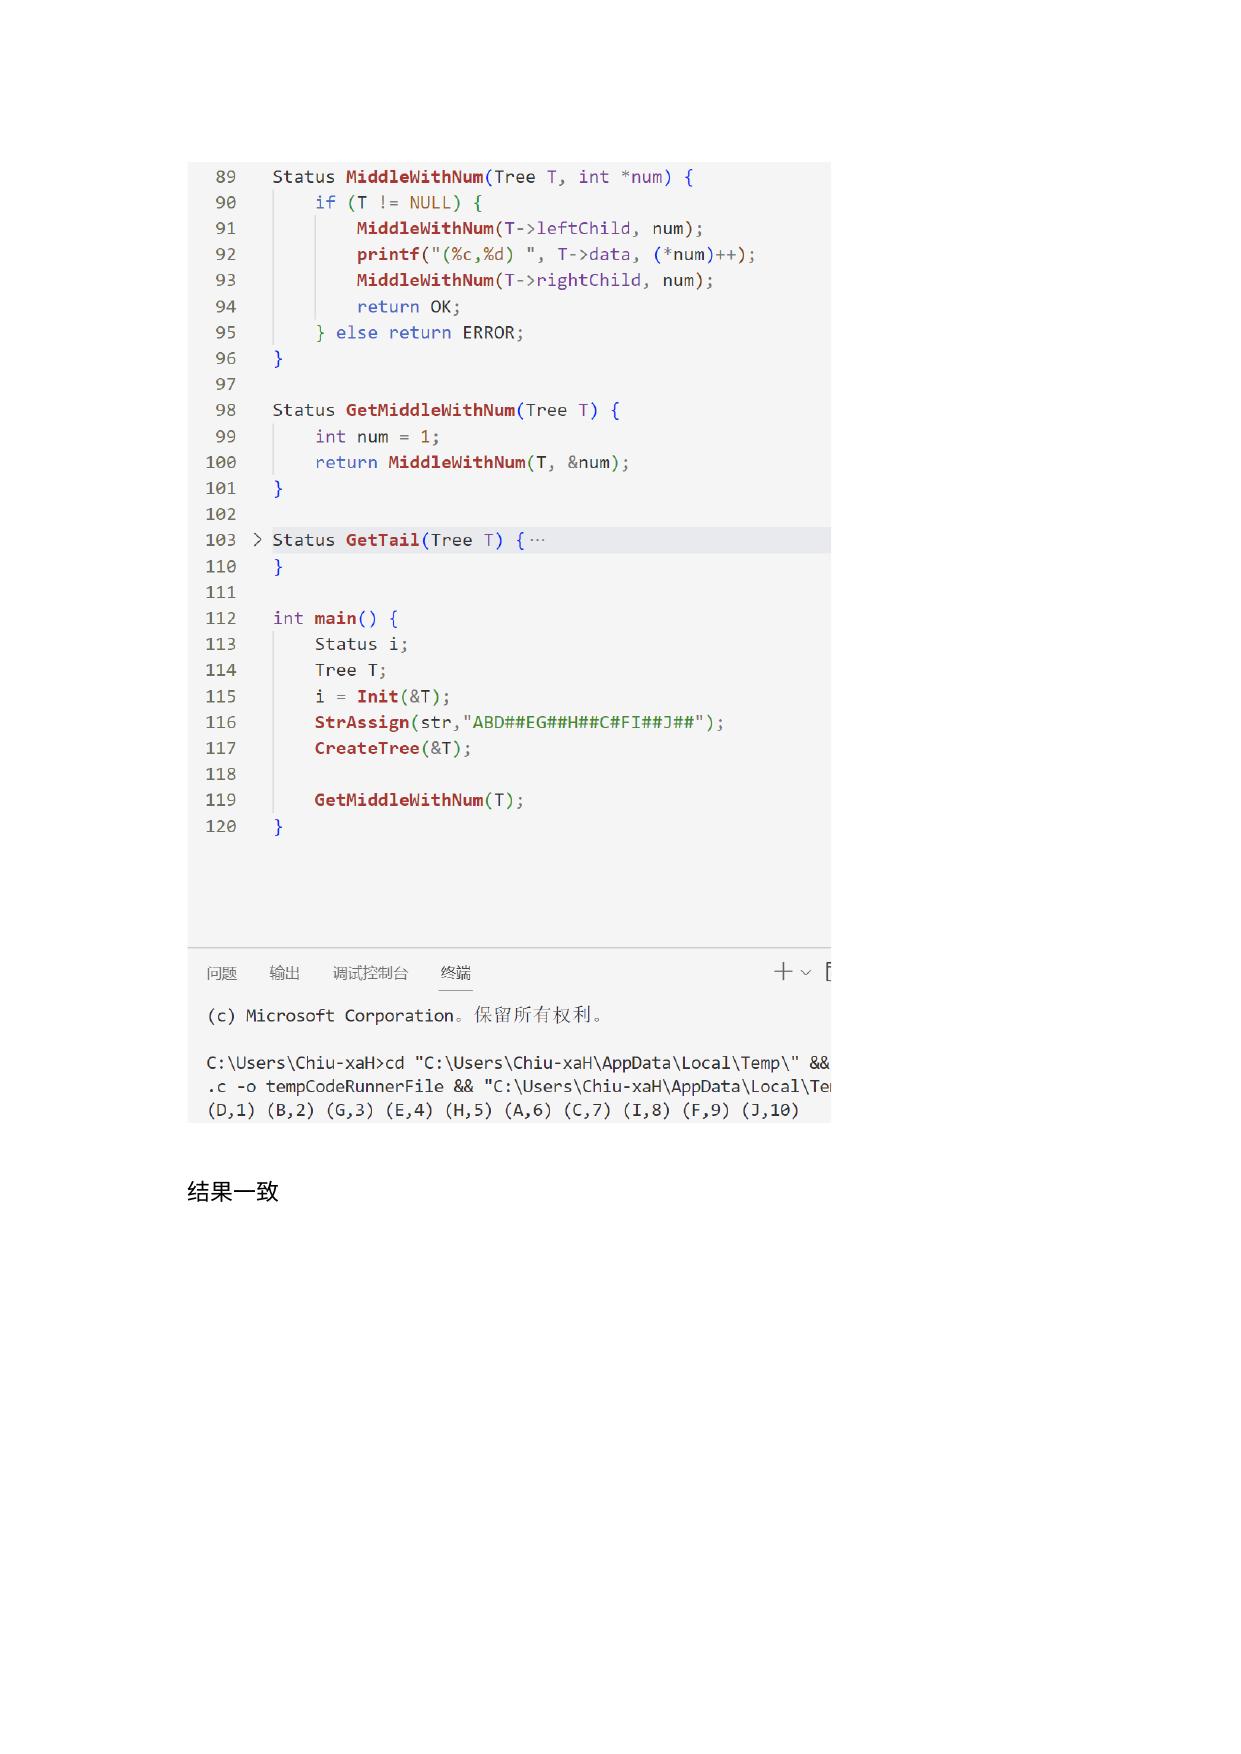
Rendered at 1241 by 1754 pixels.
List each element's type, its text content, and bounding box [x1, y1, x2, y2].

picture [187, 162, 832, 1123]
text 结果一致 [187, 1158, 1053, 1223]
